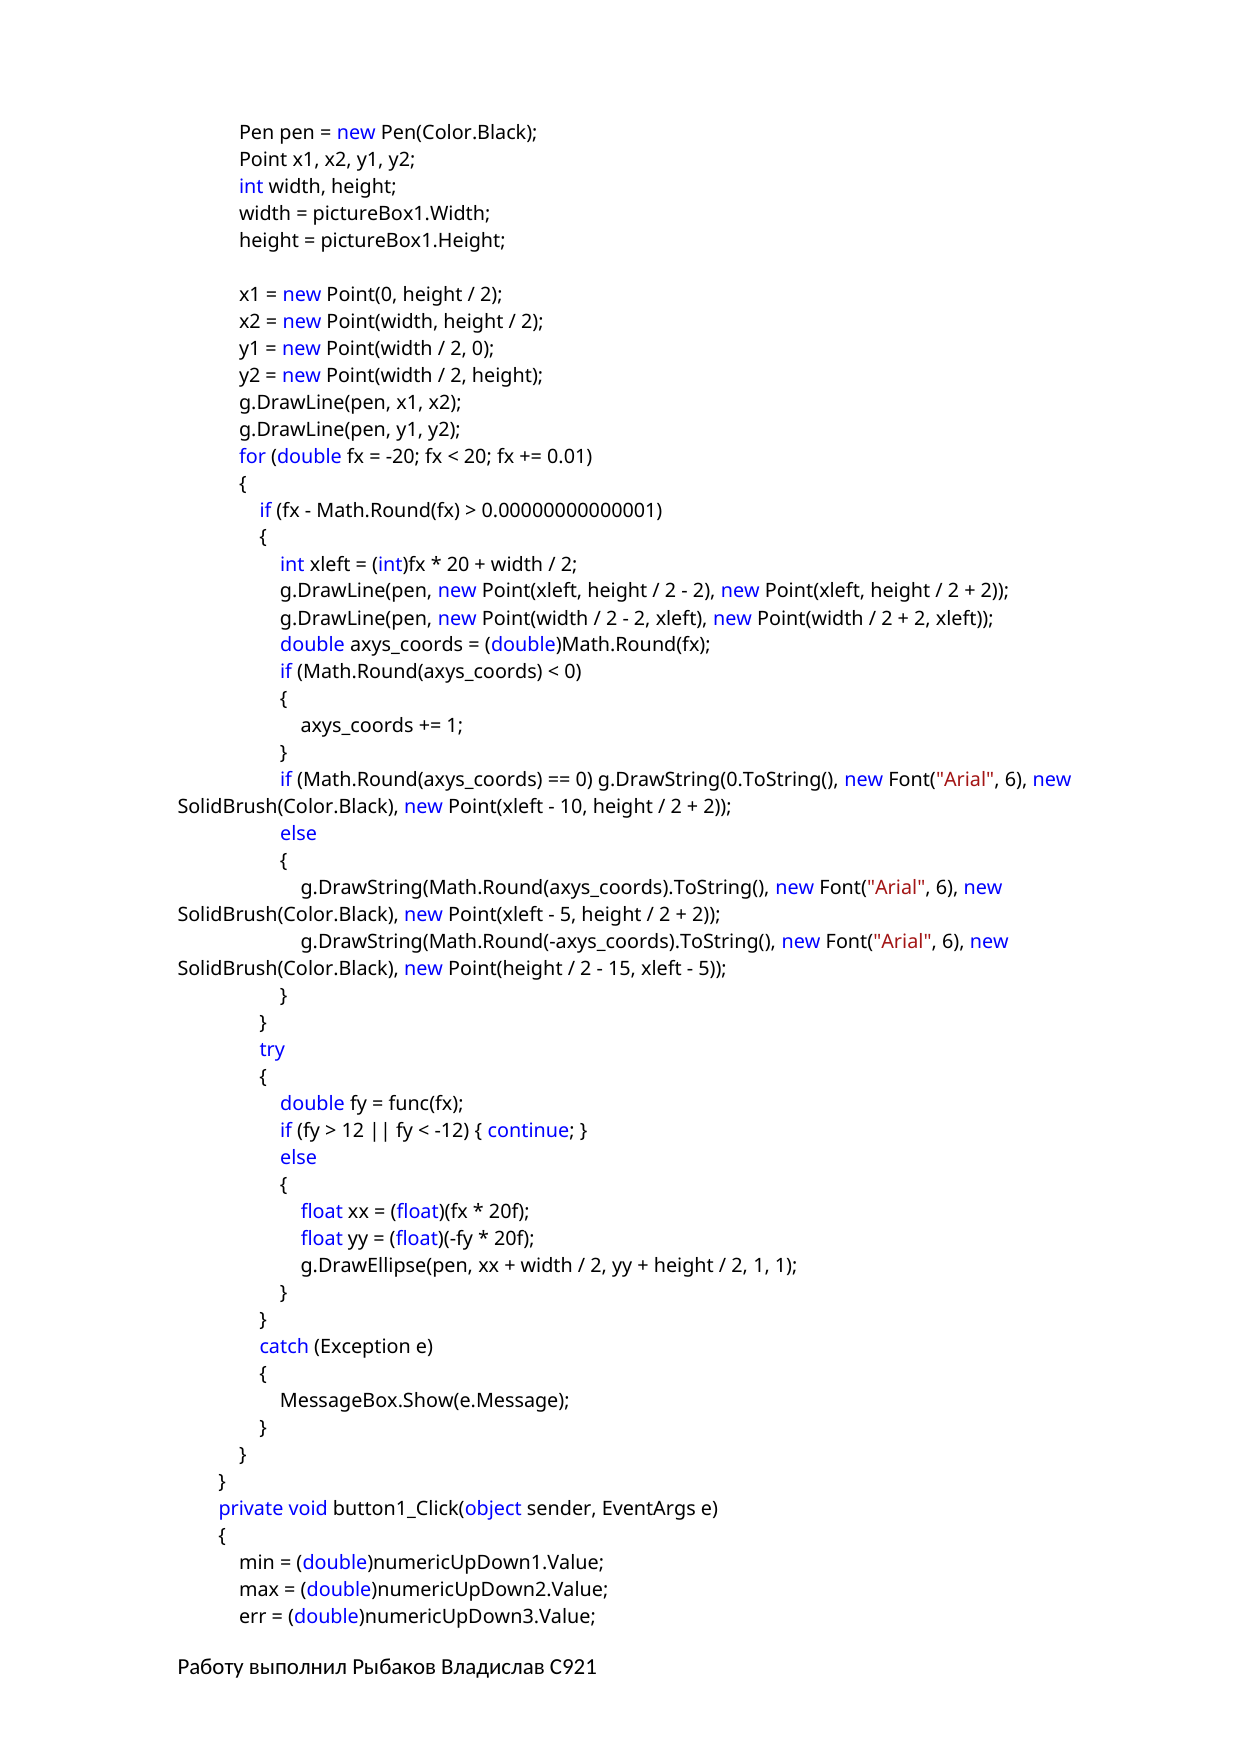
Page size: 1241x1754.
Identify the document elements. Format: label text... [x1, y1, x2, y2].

text x1 = new Point(0, height / 2); [177, 280, 1152, 307]
text else [177, 1143, 1152, 1170]
text float yy = (float)(-fy * 20f); [177, 1224, 1152, 1251]
text Point x1, x2, y1, y2; [177, 145, 1152, 172]
text double fy = func(fx); [177, 1089, 1152, 1116]
text float xx = (float)(fx * 20f); [177, 1197, 1152, 1224]
text } [177, 981, 1152, 1008]
text private void button1_Click(object sender, EventArgs e) [177, 1494, 1152, 1521]
text min = (double)numericUpDown1.Value; [177, 1548, 1152, 1575]
text Pen pen = new Pen(Color.Black); [177, 118, 1152, 145]
text g.DrawEllipse(pen, xx + width / 2, yy + height / 2, 1, 1); [177, 1251, 1152, 1278]
text g.DrawLine(pen, new Point(xleft, height / 2 - 2), new Point(xleft, height / 2 + 2)); [177, 577, 1152, 604]
text { [177, 685, 1152, 712]
text g.DrawLine(pen, x1, x2); [177, 388, 1152, 415]
text g.DrawString(Math.Round(axys_coords).ToString(), new Font("Arial", 6), new SolidBrush(Color.Black), new Point(xleft - 5, height / 2 + 2)); [177, 873, 1152, 927]
text { [177, 1521, 1152, 1548]
text if (Math.Round(axys_coords) == 0) g.DrawString(0.ToString(), new Font("Arial", 6), new SolidBrush(Color.Black), new Point(xleft - 10, height / 2 + 2)); [177, 766, 1152, 819]
text } [177, 1278, 1152, 1305]
text { [177, 1062, 1152, 1089]
text g.DrawString(Math.Round(-axys_coords).ToString(), new Font("Arial", 6), new SolidBrush(Color.Black), new Point(height / 2 - 15, xleft - 5)); [177, 927, 1152, 981]
text height = pictureBox1.Height; [177, 226, 1152, 253]
text } [177, 1008, 1152, 1035]
text x2 = new Point(width, height / 2); [177, 307, 1152, 334]
text } [177, 1467, 1152, 1494]
text } [177, 739, 1152, 766]
text { [177, 1359, 1152, 1386]
text { [177, 1170, 1152, 1197]
text err = (double)numericUpDown3.Value; [177, 1602, 1152, 1629]
text } [177, 1440, 1152, 1467]
text if (fx - Math.Round(fx) > 0.00000000000001) [177, 496, 1152, 523]
text int xleft = (int)fx * 20 + width / 2; [177, 550, 1152, 577]
text } [177, 1413, 1152, 1440]
text double axys_coords = (double)Math.Round(fx); [177, 631, 1152, 658]
text catch (Exception e) [177, 1332, 1152, 1359]
text else [177, 819, 1152, 847]
text g.DrawLine(pen, y1, y2); [177, 415, 1152, 442]
text { [177, 523, 1152, 550]
text if (Math.Round(axys_coords) < 0) [177, 658, 1152, 685]
text axys_coords += 1; [177, 712, 1152, 739]
text { [177, 469, 1152, 496]
text MessageBox.Show(e.Message); [177, 1386, 1152, 1413]
text } [177, 1305, 1152, 1332]
text { [177, 847, 1152, 873]
text width = pictureBox1.Width; [177, 199, 1152, 226]
text y1 = new Point(width / 2, 0); [177, 334, 1152, 361]
text g.DrawLine(pen, new Point(width / 2 - 2, xleft), new Point(width / 2 + 2, xleft)); [177, 604, 1152, 631]
text max = (double)numericUpDown2.Value; [177, 1575, 1152, 1602]
text y2 = new Point(width / 2, height); [177, 361, 1152, 388]
text int width, height; [177, 172, 1152, 199]
text try [177, 1035, 1152, 1062]
text if (fy > 12 || fy < -12) { continue; } [177, 1116, 1152, 1143]
text for (double fx = -20; fx < 20; fx += 0.01) [177, 442, 1152, 469]
